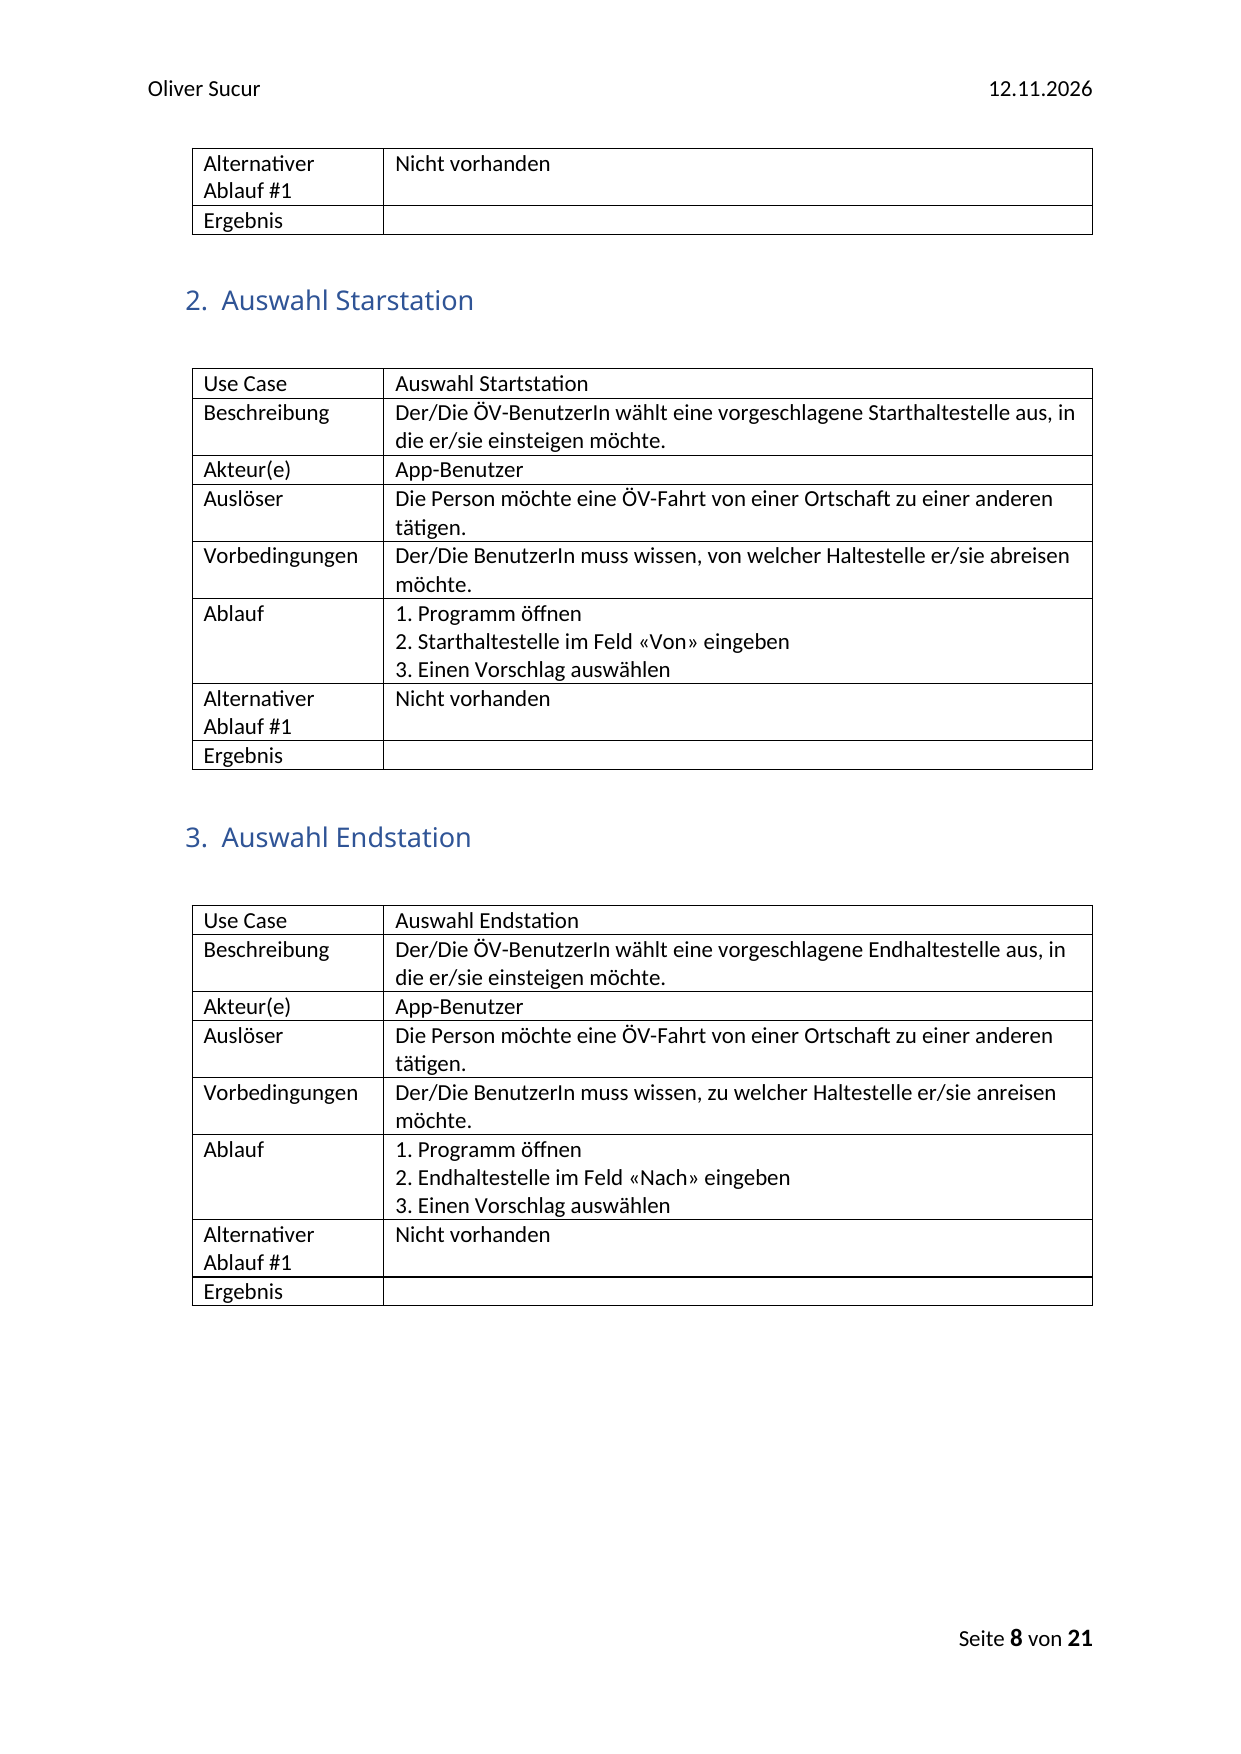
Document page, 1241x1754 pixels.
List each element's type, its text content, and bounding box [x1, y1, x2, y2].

table_cell Nicht vorhanden [384, 149, 1092, 205]
table_cell 1. Programm öffnen 2. Starthaltestelle im Feld «Von» eingeben 3. Einen Vorschlag auswählen [384, 599, 1092, 683]
table_header Auswahl Endstation [384, 906, 1092, 934]
table_cell Beschreibung [193, 935, 383, 991]
table_cell [384, 206, 1092, 234]
table_cell App-Benutzer [384, 456, 1092, 483]
table_cell Der/Die ÖV-BenutzerIn wählt eine vorgeschlagene Endhaltestelle aus, in die er/sie einsteigen möchte. [384, 935, 1092, 991]
table_header Use Case [193, 906, 383, 934]
table_cell Nicht vorhanden [384, 1220, 1092, 1276]
table_cell Alternativer Ablauf #1 [193, 149, 383, 205]
table_cell Auslöser [193, 485, 383, 541]
table_cell Der/Die ÖV-BenutzerIn wählt eine vorgeschlagene Starthaltestelle aus, in die er/sie einsteigen möchte. [384, 399, 1092, 454]
table_cell Der/Die BenutzerIn muss wissen, von welcher Haltestelle er/sie abreisen möchte. [384, 542, 1092, 598]
table_cell Vorbedingungen [193, 1078, 383, 1134]
table_cell Die Person möchte eine ÖV-Fahrt von einer Ortschaft zu einer anderen tätigen. [384, 485, 1092, 541]
table_cell Alternativer Ablauf #1 [193, 1220, 383, 1276]
table_cell Vorbedingungen [193, 542, 383, 598]
subtitle 2. Auswahl Starstation [185, 282, 1093, 318]
table_cell Ablauf [193, 599, 383, 683]
table_header Auswahl Startstation [384, 369, 1092, 397]
table_cell [384, 741, 1092, 769]
table_cell 1. Programm öffnen 2. Endhaltestelle im Feld «Nach» eingeben 3. Einen Vorschlag auswählen [384, 1135, 1092, 1219]
table_cell Ergebnis [193, 206, 383, 234]
table_cell Akteur(e) [193, 992, 383, 1020]
table_cell Beschreibung [193, 399, 383, 454]
subtitle 3. Auswahl Endstation [185, 818, 1093, 855]
table_header Use Case [193, 369, 383, 397]
table_cell [384, 1278, 1092, 1305]
table_cell Akteur(e) [193, 456, 383, 483]
table_cell Der/Die BenutzerIn muss wissen, zu welcher Haltestelle er/sie anreisen möchte. [384, 1078, 1092, 1134]
table_cell Die Person möchte eine ÖV-Fahrt von einer Ortschaft zu einer anderen tätigen. [384, 1021, 1092, 1077]
table_cell Auslöser [193, 1021, 383, 1077]
table_cell Nicht vorhanden [384, 684, 1092, 740]
table_cell Alternativer Ablauf #1 [193, 684, 383, 740]
table_cell Ergebnis [193, 1278, 383, 1305]
table_cell App-Benutzer [384, 992, 1092, 1020]
table_cell Ergebnis [193, 741, 383, 769]
table_cell Ablauf [193, 1135, 383, 1219]
